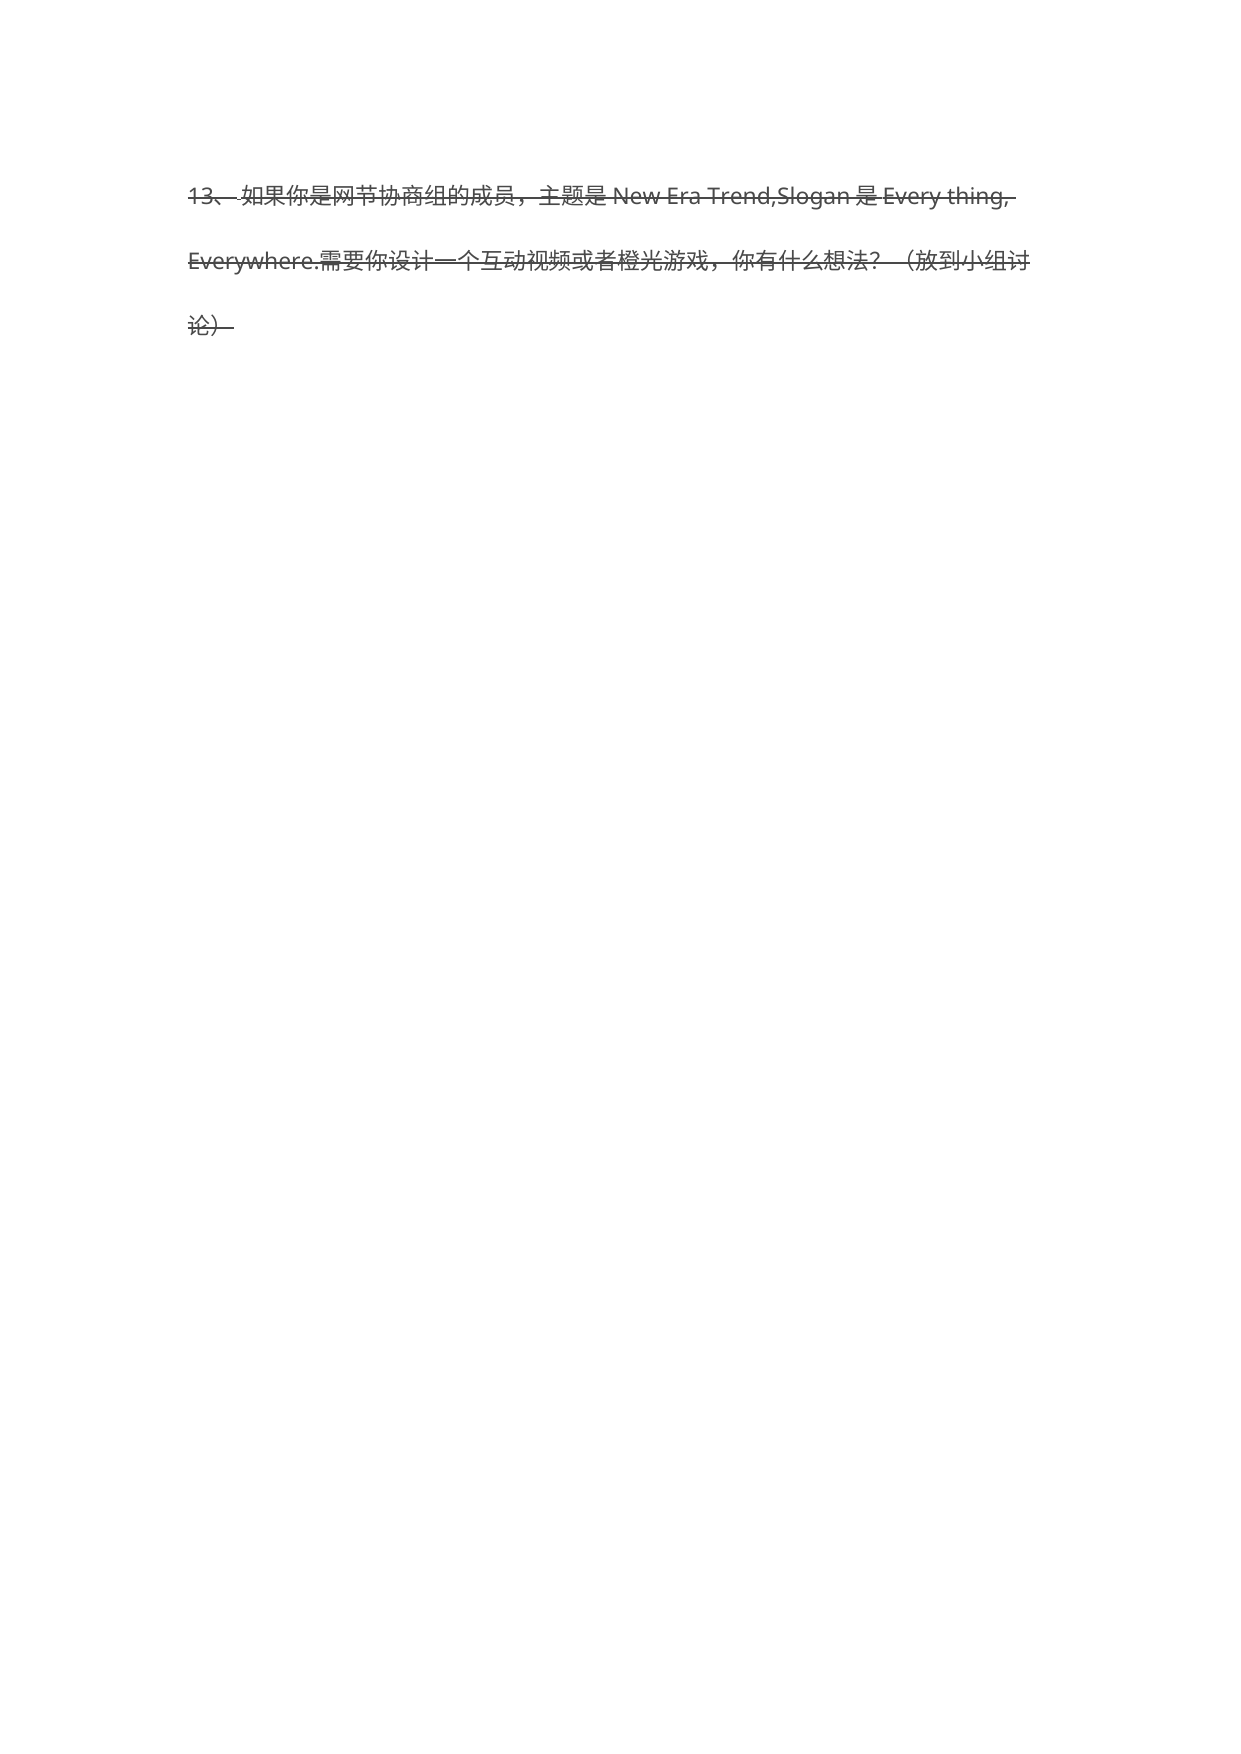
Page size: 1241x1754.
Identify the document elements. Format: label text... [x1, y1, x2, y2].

text 13、 如果你是网节协商组的成员，主题是New Era Trend,Slogan是Every thing, Everywhere.需要你设计一个互动视频或者橙光游戏，你有什么想法？（放到小组讨论） [187, 162, 1053, 357]
